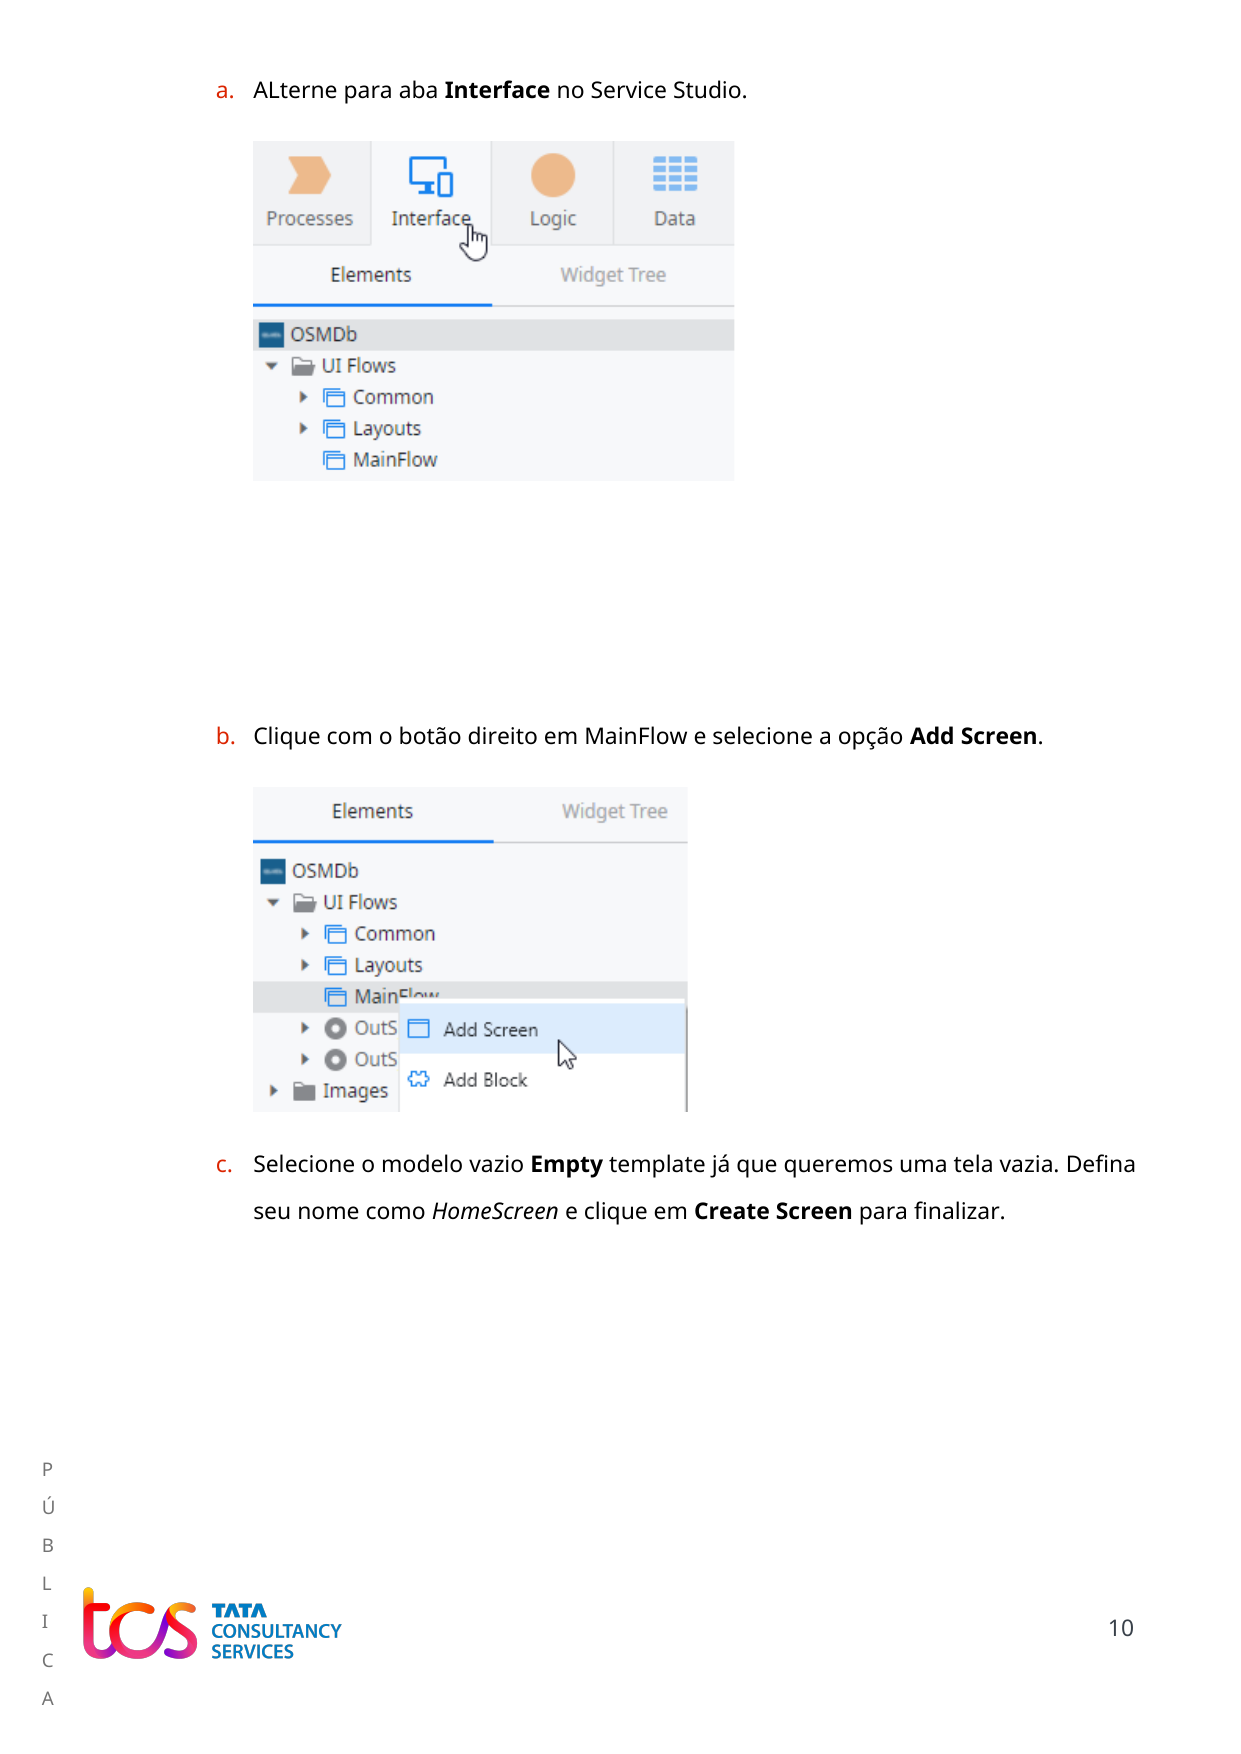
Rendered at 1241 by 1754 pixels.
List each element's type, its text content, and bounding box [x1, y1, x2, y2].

picture [77, 1583, 350, 1663]
list ALterne para aba Interface no Service Studio. [216, 74, 1137, 105]
list Clique com o botão direito em MainFlow e selecione a opção Add Screen. [216, 720, 1137, 751]
picture [253, 141, 735, 481]
list Selecione o modelo vazio Empty template já que queremos uma tela vazia. Defina seu nome como HomeScreen e clique em Create Screen para finalizar. [216, 1148, 1137, 1226]
picture [253, 787, 688, 1112]
